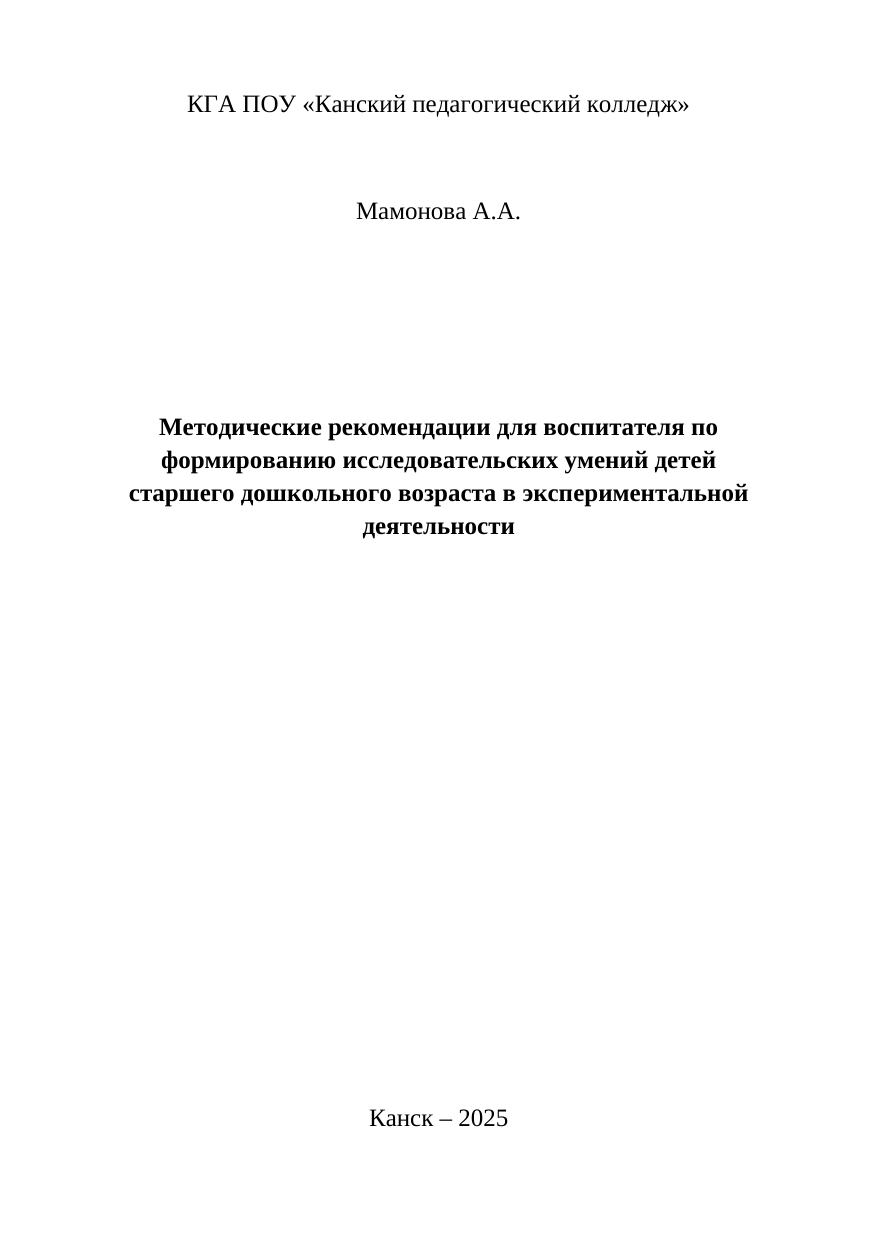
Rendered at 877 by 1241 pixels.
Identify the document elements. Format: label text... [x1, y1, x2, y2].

text Методические рекомендации для воспитателя по формированию исследовательских умений детей старшего дошкольного возраста в экспериментальной деятельности [118, 412, 759, 539]
text Канск – 2025 [118, 1103, 759, 1132]
text Мамонова А.А. [118, 196, 759, 225]
text КГА ПОУ «Канский педагогический колледж» [118, 89, 759, 117]
